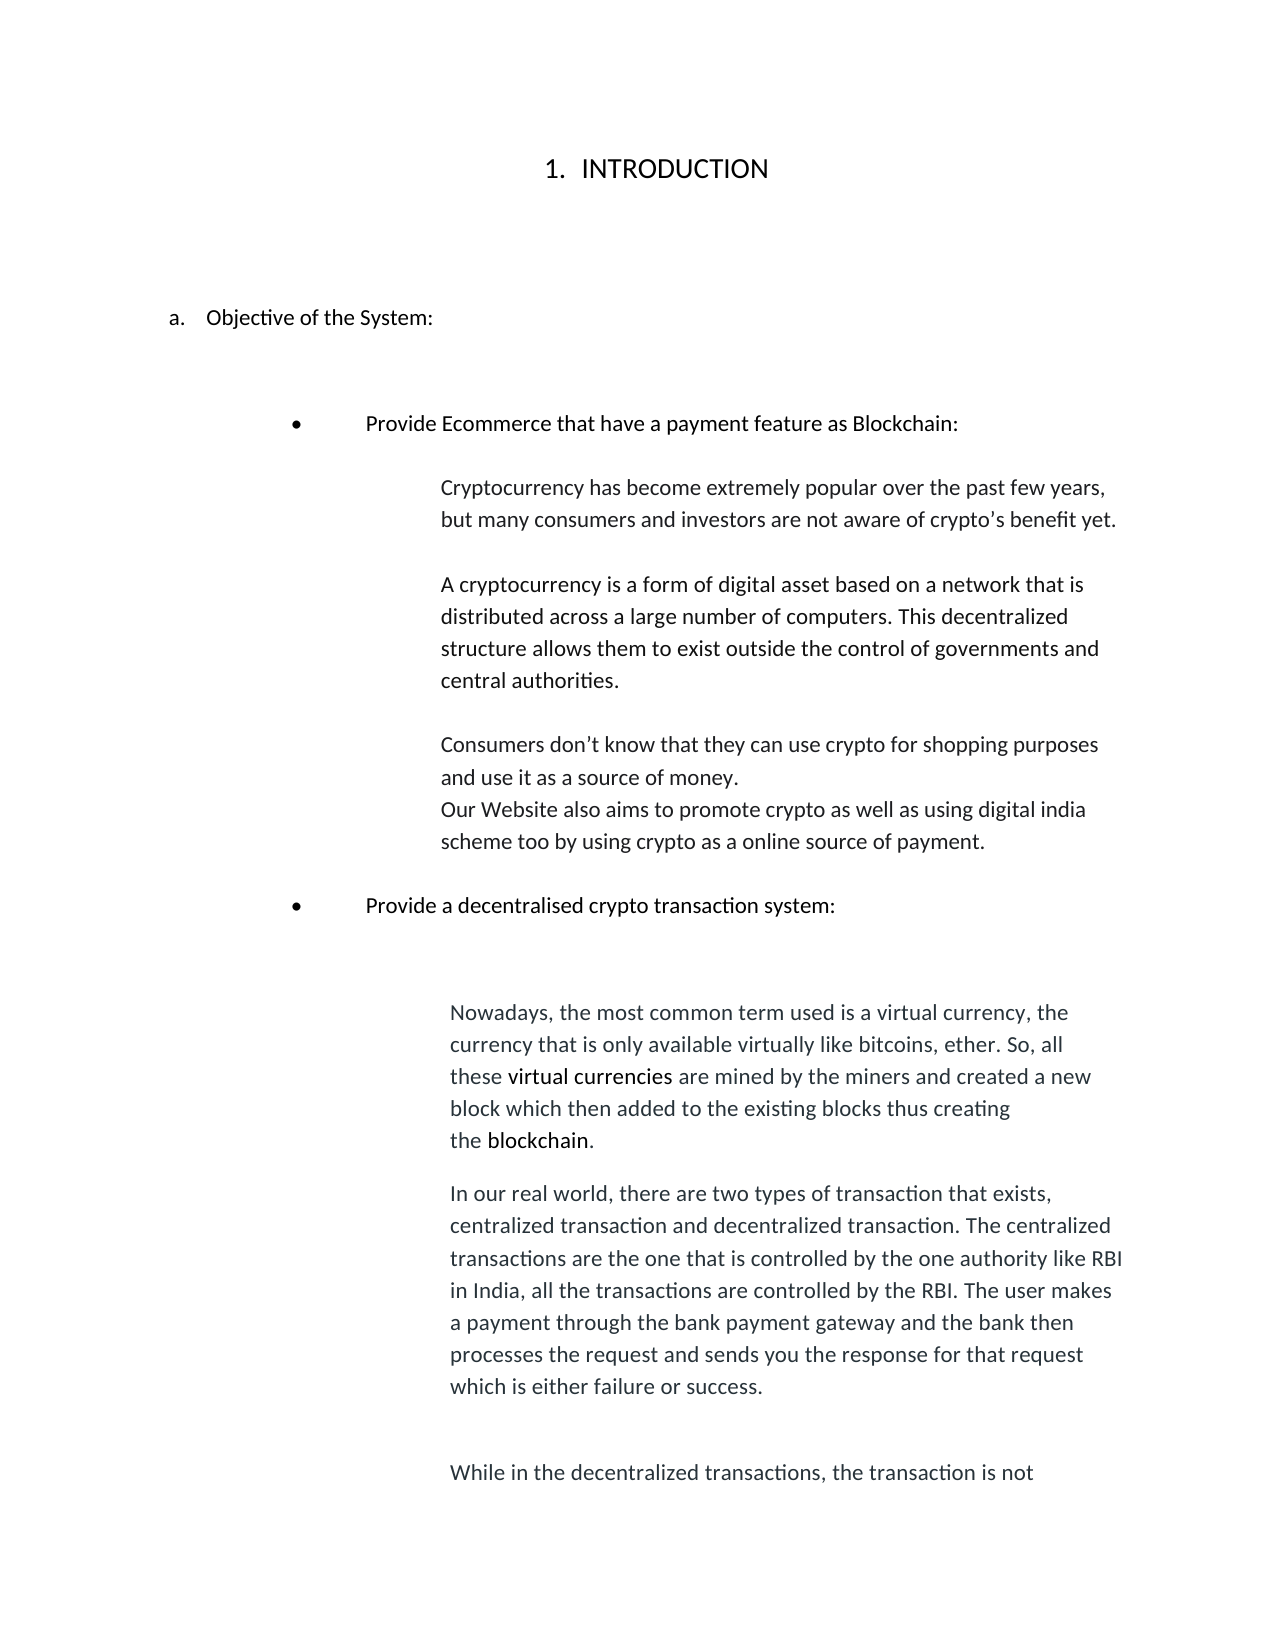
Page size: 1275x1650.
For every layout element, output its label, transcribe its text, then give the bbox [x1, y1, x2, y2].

text In our real world, there are two types of transaction that exists, centralized transaction and decentralized transaction. The centralized transactions are the one that is controlled by the one authority like RBI in India, all the transactions are controlled by the RBI. The user makes a payment through the bank payment gateway and the bank then processes the request and sends you the response for that request which is either failure or success. [450, 1179, 1125, 1401]
list A cryptocurrency is a form of digital asset based on a network that is distributed across a large number of computers. This decentralized structure allows them to exist outside the control of governments and central authorities. [441, 570, 1125, 694]
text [450, 1426, 1125, 1486]
list Consumers don’t know that they can use crypto for shopping purposes and use it as a source of money. [441, 731, 1125, 791]
text Nowadays, the most common term used is a virtual currency, the currency that is only available virtually like bitcoins, ether. So, all these virtual currencies are mined by the miners and created a new block which then added to the existing blocks thus creating the blockchain. [450, 998, 1125, 1154]
list INTRODUCTION [187, 150, 1125, 186]
list Objective of the System: [169, 303, 1125, 331]
list Cryptocurrency has become extremely popular over the past few years, but many consumers and investors are not aware of crypto’s benefit yet. [441, 473, 1125, 533]
list Provide Ecommerce that have a payment feature as Blockchain: [291, 409, 1125, 437]
list Provide a decentralised crypto transaction system: [291, 892, 1125, 919]
list Our Website also aims to promote crypto as well as using digital india scheme too by using crypto as a online source of payment. [441, 795, 1125, 855]
